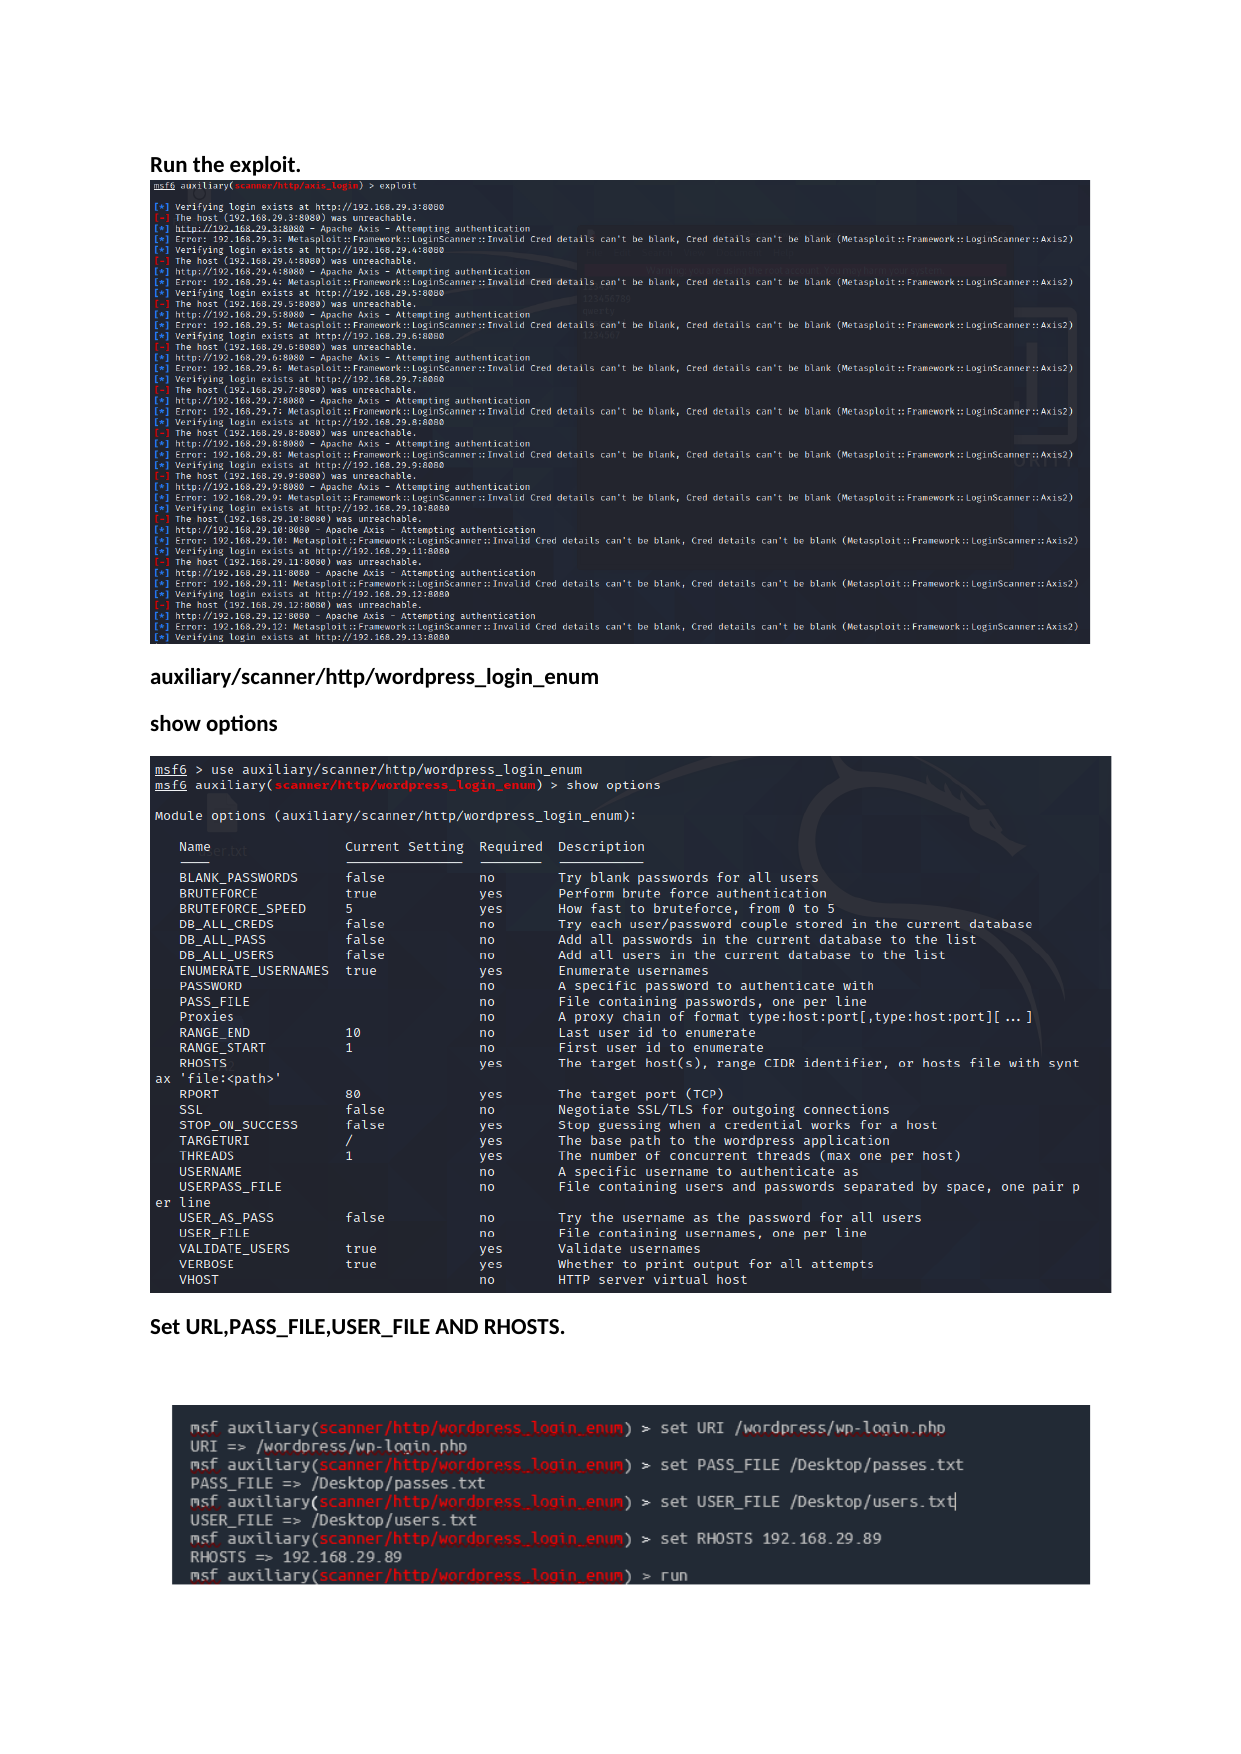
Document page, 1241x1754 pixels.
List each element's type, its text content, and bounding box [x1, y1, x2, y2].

picture [150, 756, 1112, 1293]
picture [150, 180, 1091, 644]
text Set URL,PASS_FILE,USER_FILE AND RHOSTS. [150, 1312, 1090, 1340]
text auxiliary/scanner/http/wordpress_login_enum [150, 662, 1090, 691]
text Run the exploit. [150, 150, 1090, 180]
text show options [150, 709, 1090, 737]
picture [171, 1405, 1091, 1587]
